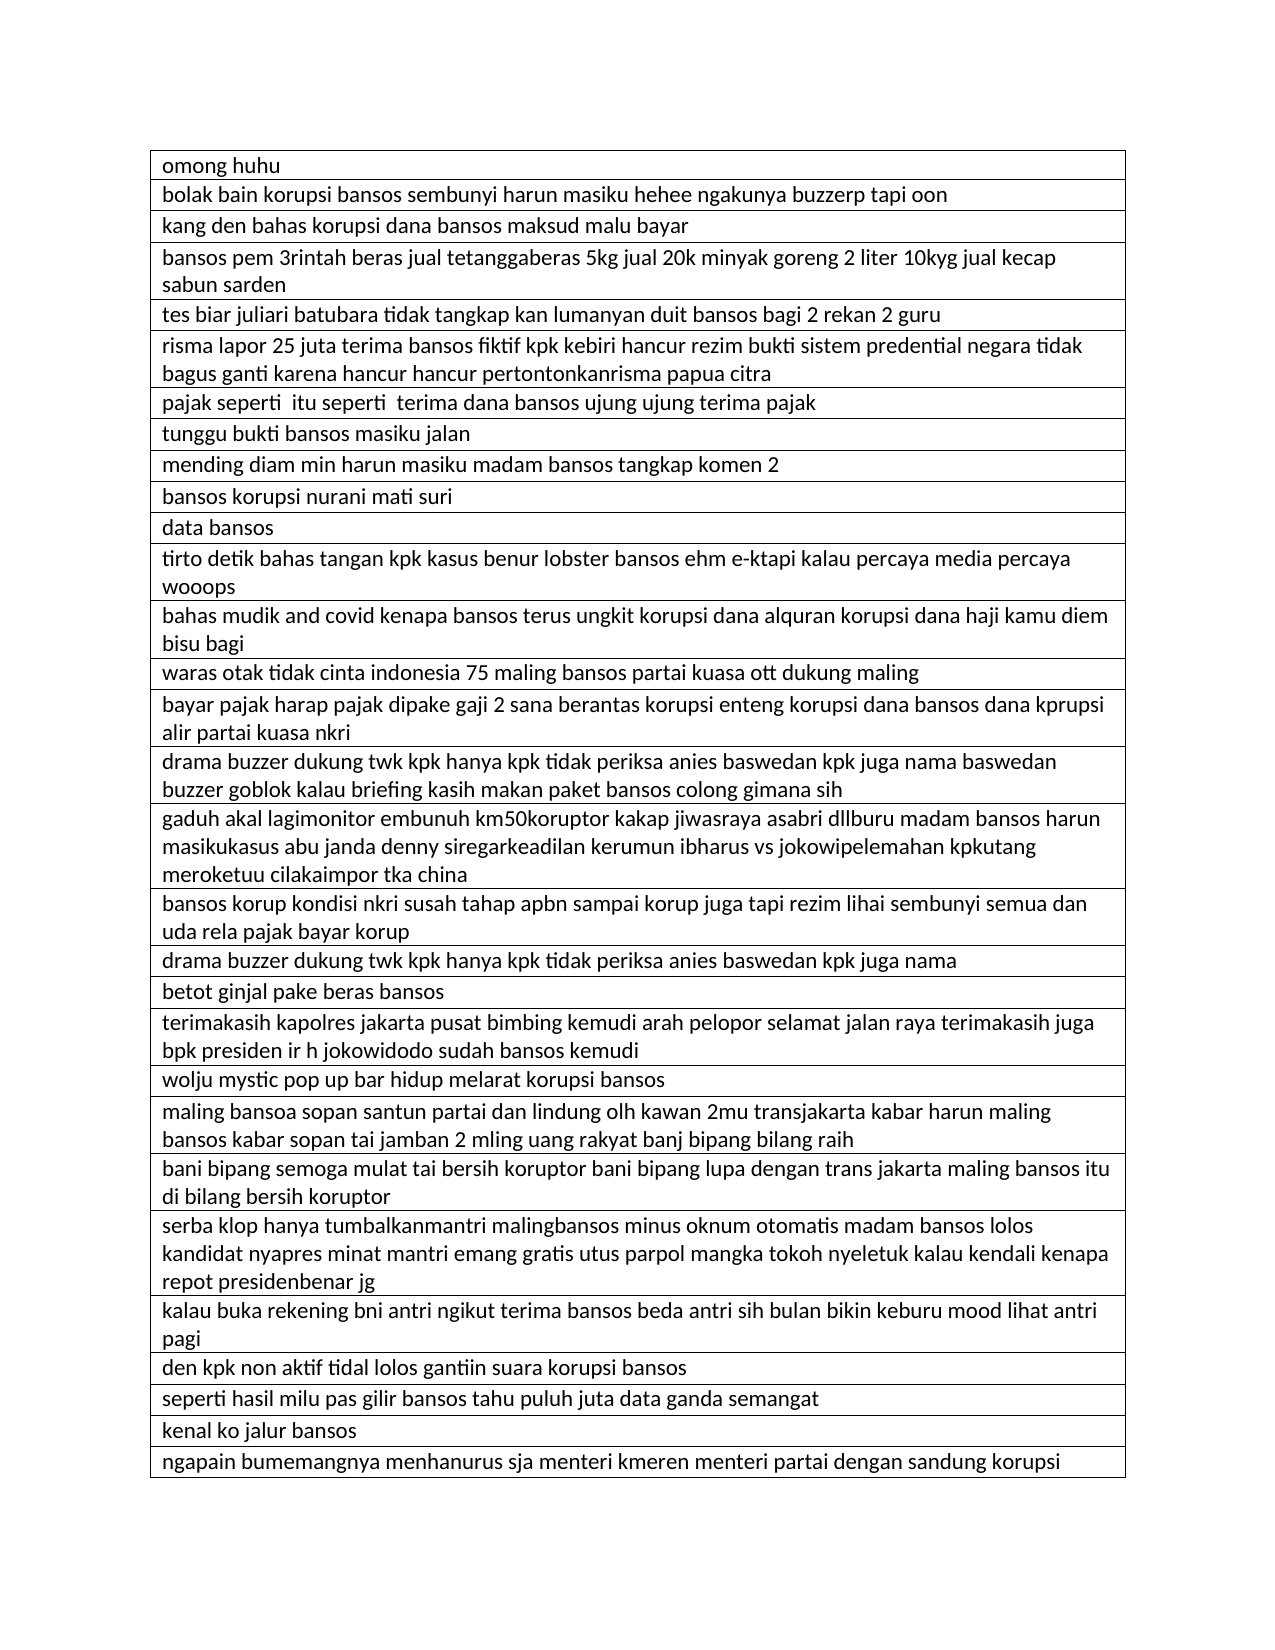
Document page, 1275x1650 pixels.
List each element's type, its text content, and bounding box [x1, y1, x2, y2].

table_cell bansos pem 3rintah beras jual tetanggaberas 5kg jual 20k minyak goreng 2 liter 10kyg jual kecap sabun sarden [151, 243, 1125, 299]
table_cell bahas mudik and covid kenapa bansos terus ungkit korupsi dana alquran korupsi dana haji kamu diem bisu bagi [151, 601, 1125, 657]
table_cell betot ginjal pake beras bansos [151, 977, 1125, 1007]
table_cell drama buzzer dukung twk kpk hanya kpk tidak periksa anies baswedan kpk juga nama baswedan buzzer goblok kalau briefing kasih makan paket bansos colong gimana sih [151, 747, 1125, 803]
table_cell drama buzzer dukung twk kpk hanya kpk tidak periksa anies baswedan kpk juga nama [151, 946, 1125, 976]
table_cell kang den bahas korupsi dana bansos maksud malu bayar [151, 211, 1125, 242]
table_cell waras otak tidak cinta indonesia 75 maling bansos partai kuasa ott dukung maling [151, 659, 1125, 689]
table_cell mending diam min harun masiku madam bansos tangkap komen 2 [151, 451, 1125, 481]
table_cell bayar pajak harap pajak dipake gaji 2 sana berantas korupsi enteng korupsi dana bansos dana kprupsi alir partai kuasa nkri [151, 690, 1125, 746]
table_cell bansos korup kondisi nkri susah tahap apbn sampai korup juga tapi rezim lihai sembunyi semua dan uda rela pajak bayar korup [151, 889, 1125, 945]
table_cell tirto detik bahas tangan kpk kasus benur lobster bansos ehm e-ktapi kalau percaya media percaya wooops [151, 544, 1125, 600]
table_cell kenal ko jalur bansos [151, 1416, 1125, 1446]
table_cell bani bipang semoga mulat tai bersih koruptor bani bipang lupa dengan trans jakarta maling bansos itu di bilang bersih koruptor [151, 1154, 1125, 1210]
table_cell terimakasih kapolres jakarta pusat bimbing kemudi arah pelopor selamat jalan raya terimakasih juga bpk presiden ir h jokowidodo sudah bansos kemudi [151, 1009, 1125, 1064]
table_cell maling bansoa sopan santun partai dan lindung olh kawan 2mu transjakarta kabar harun maling bansos kabar sopan tai jamban 2 mling uang rakyat banj bipang bilang raih [151, 1097, 1125, 1153]
table_cell kalau buka rekening bni antri ngikut terima bansos beda antri sih bulan bikin keburu mood lihat antri pagi [151, 1296, 1125, 1352]
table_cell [151, 151, 1125, 179]
table_cell risma lapor 25 juta terima bansos fiktif kpk kebiri hancur rezim bukti sistem predential negara tidak bagus ganti karena hancur hancur pertontonkanrisma papua citra [151, 331, 1125, 387]
table_cell seperti hasil milu pas gilir bansos tahu puluh juta data ganda semangat [151, 1385, 1125, 1415]
table_cell gaduh akal lagimonitor embunuh km50koruptor kakap jiwasraya asabri dllburu madam bansos harun masikukasus abu janda denny siregarkeadilan kerumun ibharus vs jokowipelemahan kpkutang meroketuu cilakaimpor tka china [151, 804, 1125, 888]
table_cell tunggu bukti bansos masiku jalan [151, 419, 1125, 449]
table_cell serba klop hanya tumbalkanmantri malingbansos minus oknum otomatis madam bansos lolos kandidat nyapres minat mantri emang gratis utus parpol mangka tokoh nyeletuk kalau kendali kenapa repot presidenbenar jg [151, 1211, 1125, 1295]
table_cell bansos korupsi nurani mati suri [151, 482, 1125, 512]
table_cell tes biar juliari batubara tidak tangkap kan lumanyan duit bansos bagi 2 rekan 2 guru [151, 300, 1125, 330]
table_cell data bansos [151, 513, 1125, 543]
table_cell wolju mystic pop up bar hidup melarat korupsi bansos [151, 1066, 1125, 1096]
table_cell den kpk non aktif tidal lolos gantiin suara korupsi bansos [151, 1353, 1125, 1383]
table_cell bolak bain korupsi bansos sembunyi harun masiku hehee ngakunya buzzerp tapi oon [151, 180, 1125, 210]
table_cell pajak seperti itu seperti terima dana bansos ujung ujung terima pajak [151, 388, 1125, 418]
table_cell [151, 1447, 1125, 1477]
